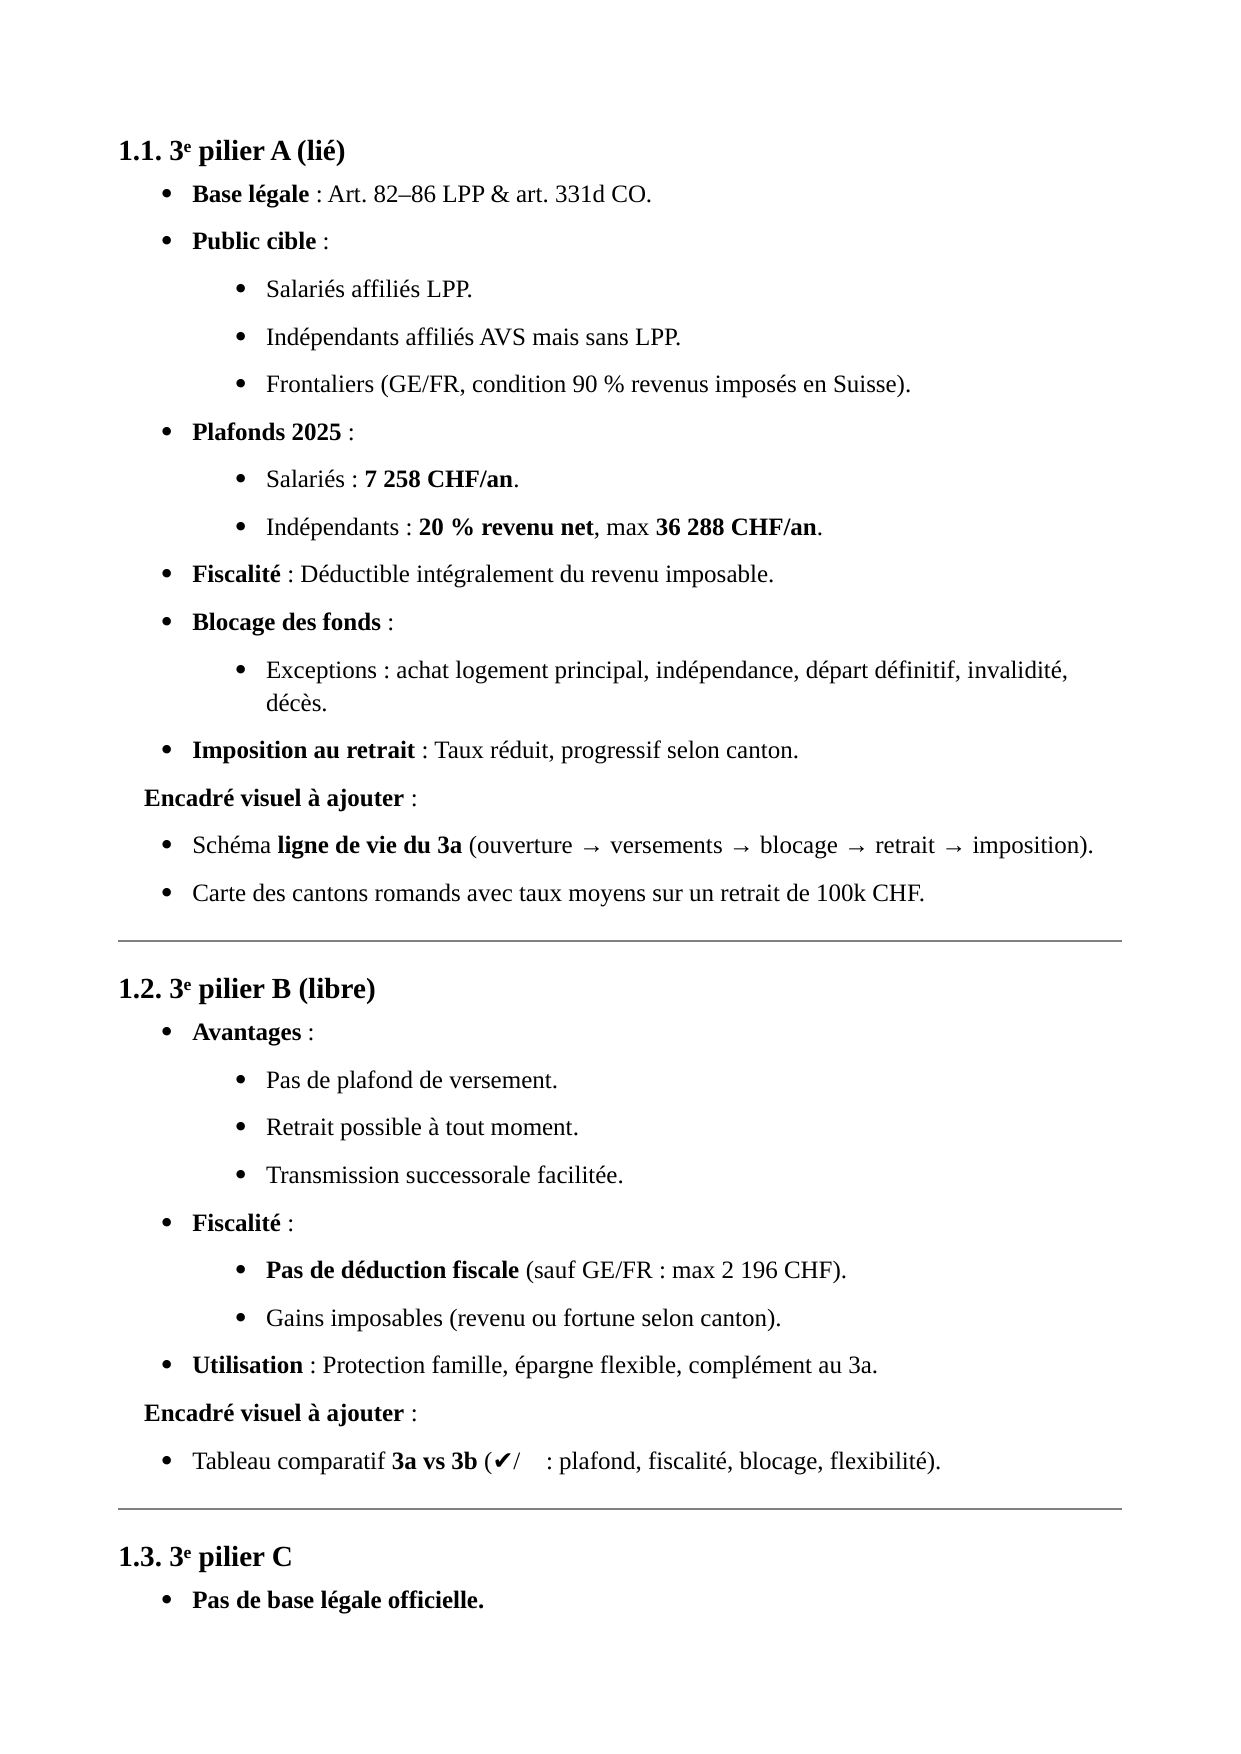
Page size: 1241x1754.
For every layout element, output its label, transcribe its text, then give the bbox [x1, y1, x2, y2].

list Indépendants affiliés AVS mais sans LPP. [236, 322, 1122, 350]
list Pas de plafond de versement. [236, 1065, 1122, 1094]
list Public cible : [162, 226, 1122, 255]
list Tableau comparatif 3a vs 3b (✔️/❌ : plafond, fiscalité, blocage, flexibilité). [162, 1446, 1122, 1474]
list Plafonds 2025 : [162, 417, 1122, 446]
list Frontaliers (GE/FR, condition 90 % revenus imposés en Suisse). [236, 369, 1122, 398]
list Fiscalité : [162, 1208, 1122, 1236]
list Blocage des fonds : [162, 607, 1122, 636]
subtitle 1.3. 3ᵉ pilier C [118, 1539, 1122, 1572]
list Gains imposables (revenu ou fortune selon canton). [236, 1303, 1122, 1332]
list Salariés : 7 258 CHF/an. [236, 464, 1122, 493]
list Pas de base légale officielle. [162, 1585, 1122, 1613]
subtitle 1.1. 3ᵉ pilier A (lié) [118, 133, 1122, 166]
list Schéma ligne de vie du 3a (ouverture → versements → blocage → retrait → imposition). [162, 831, 1122, 859]
list Avantages : [162, 1017, 1122, 1046]
subtitle 1.2. 3ᵉ pilier B (libre) [118, 971, 1122, 1005]
list Salariés affiliés LPP. [236, 274, 1122, 303]
list Imposition au retrait : Taux réduit, progressif selon canton. [162, 735, 1122, 764]
text 🔲 Encadré visuel à ajouter : [118, 783, 1122, 812]
text 🔲 Encadré visuel à ajouter : [118, 1398, 1122, 1427]
list Pas de déduction fiscale (sauf GE/FR : max 2 196 CHF). [236, 1255, 1122, 1284]
list Retrait possible à tout moment. [236, 1112, 1122, 1141]
list Transmission successorale facilitée. [236, 1160, 1122, 1189]
list Base légale : Art. 82–86 LPP & art. 331d CO. [162, 179, 1122, 207]
list Indépendants : 20 % revenu net, max 36 288 CHF/an. [236, 512, 1122, 541]
list Fiscalité : Déductible intégralement du revenu imposable. [162, 559, 1122, 588]
list Carte des cantons romands avec taux moyens sur un retrait de 100k CHF. [162, 878, 1122, 907]
list Exceptions : achat logement principal, indépendance, départ définitif, invalidité, décès. [236, 655, 1122, 717]
list Utilisation : Protection famille, épargne flexible, complément au 3a. [162, 1351, 1122, 1379]
